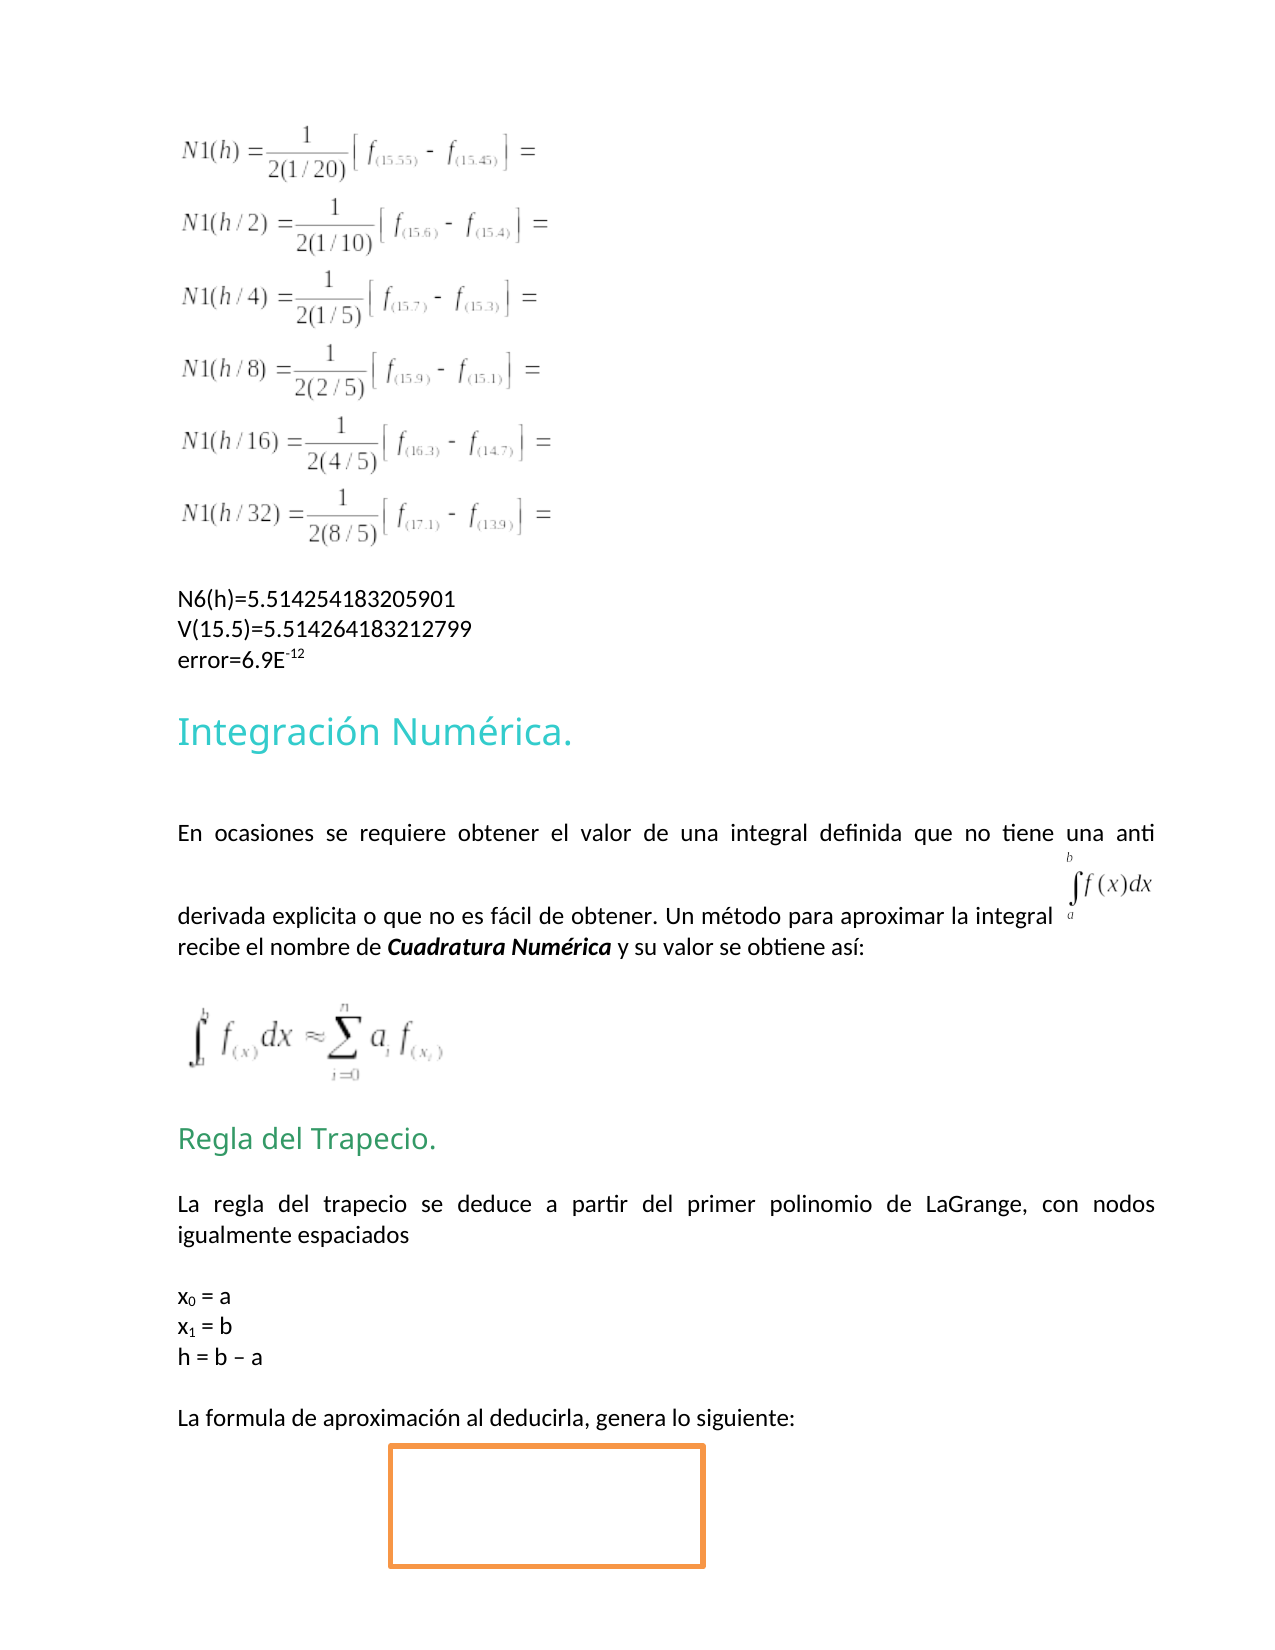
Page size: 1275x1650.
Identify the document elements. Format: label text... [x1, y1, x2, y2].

text V(15.5)=5.514264183212799 [177, 613, 1157, 644]
text h = b – a [177, 1341, 1157, 1371]
subtitle Regla del Trapecio. [177, 1118, 1157, 1158]
text En ocasiones se requiere obtener el valor de una integral definida que no tiene una anti derivada explicita o que no es fácil de obtener. Un método para aproximar la integral recibe el nombre de Cuadratura Numérica y su valor se obtiene así: [177, 817, 1157, 961]
subtitle Integración Numérica. [177, 705, 1157, 756]
text La regla del trapecio se deduce a partir del primer polinomio de LaGrange, con nodos igualmente espaciados [177, 1188, 1157, 1249]
text error=6.9E-12 [177, 644, 1157, 674]
text x1 = b [177, 1310, 1157, 1341]
text x0 = a [177, 1280, 1157, 1310]
text N6(h)=5.514254183205901 [177, 583, 1157, 613]
text La formula de aproximación al deducirla, genera lo siguiente: [177, 1402, 1157, 1432]
